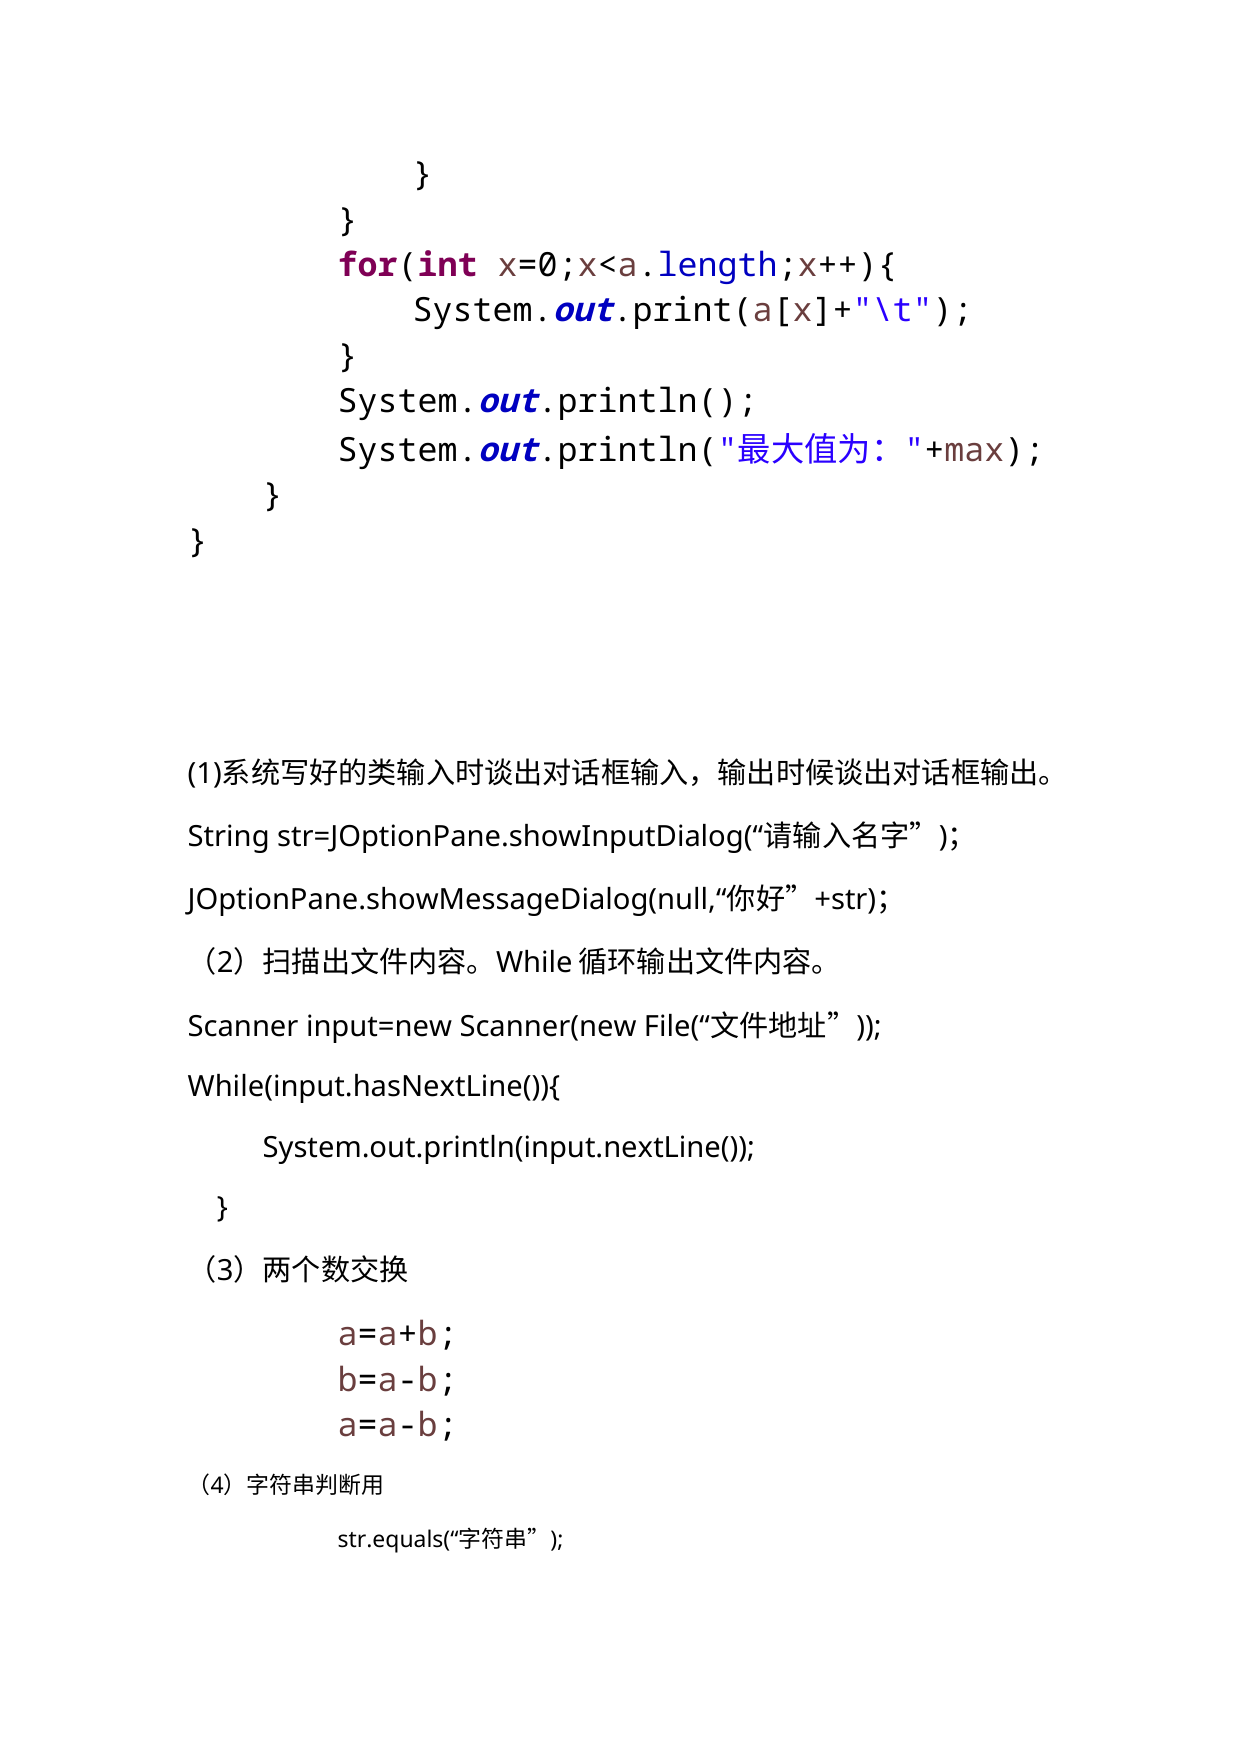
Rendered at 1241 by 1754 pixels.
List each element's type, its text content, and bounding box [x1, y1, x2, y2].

text } [187, 1186, 1053, 1226]
text } [187, 195, 1053, 241]
text （2）扫描出文件内容。While循环输出文件内容。 [187, 939, 1053, 981]
text for(int x=0;x<a.length;x++){ [187, 241, 1053, 286]
text System.out.println(); [187, 377, 1053, 422]
text b=a-b; [187, 1356, 1053, 1401]
text } [187, 332, 1053, 377]
text While(input.hasNextLine()){ [187, 1065, 1053, 1105]
text } [187, 150, 1053, 195]
text str.equals(“字符串”); [187, 1521, 1053, 1555]
text String str=JOptionPane.showInputDialog(“请输入名字”)； [187, 812, 1053, 855]
text （4）字符串判断用 [187, 1467, 1053, 1501]
text a=a-b; [187, 1401, 1053, 1446]
text （3）两个数交换 [187, 1247, 1053, 1289]
text Scanner input=new Scanner(new File(“文件地址”)); [187, 1002, 1053, 1044]
text } [187, 516, 1053, 562]
text System.out.println(input.nextLine()); [187, 1126, 1053, 1166]
text System.out.print(a[x]+"\t"); [187, 286, 1053, 332]
text JOptionPane.showMessageDialog(null,“你好”+str)； [187, 876, 1053, 918]
text (1)系统写好的类输入时谈出对话框输入，输出时候谈出对话框输出。 [187, 749, 1053, 792]
text System.out.println("最大值为："+max); [187, 422, 1053, 471]
text a=a+b; [262, 1310, 1053, 1356]
text } [187, 471, 1053, 516]
